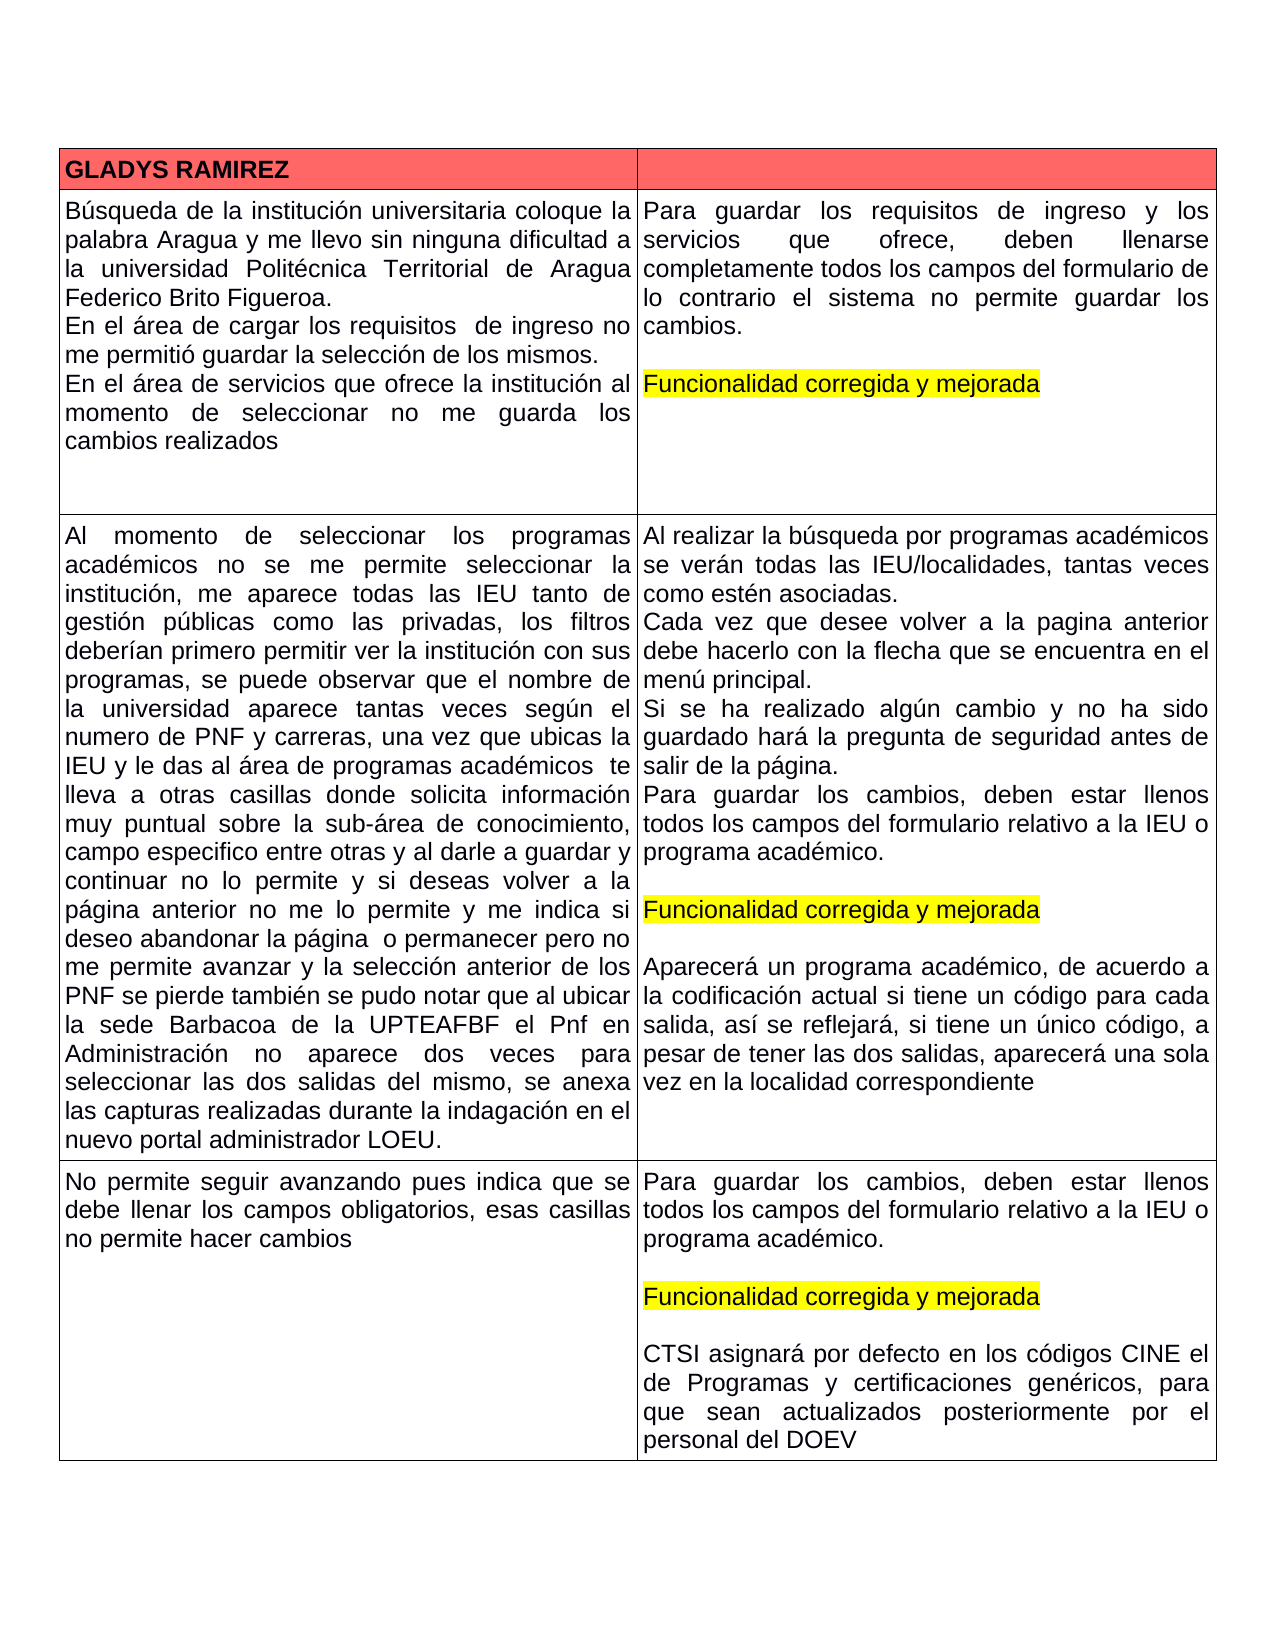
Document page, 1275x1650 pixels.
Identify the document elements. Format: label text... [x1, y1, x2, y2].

table_cell No permite seguir avanzando pues indica que se debe llenar los campos obligatorios, esas casillas no permite hacer cambios [60, 1161, 637, 1460]
table_cell Para guardar los cambios, deben estar llenos todos los campos del formulario relativo a la IEU o programa académico. Funcionalidad corregida y mejorada CTSI asignará por defecto en los códigos CINE el de Programas y certificaciones genéricos, para que sean actualizados posteriormente por el personal del DOEV [638, 1161, 1216, 1460]
table_cell Al momento de seleccionar los programas académicos no se me permite seleccionar la institución, me aparece todas las IEU tanto de gestión públicas como las privadas, los filtros deberían primero permitir ver la institución con sus programas, se puede observar que el nombre de la universidad aparece tantas veces según el numero de PNF y carreras, una vez que ubicas la IEU y le das al área de programas académicos te lleva a otras casillas donde solicita información muy puntual sobre la sub-área de conocimiento, campo especifico entre otras y al darle a guardar y continuar no lo permite y si deseas volver a la página anterior no me lo permite y me indica si deseo abandonar la página o permanecer pero no me permite avanzar y la selección anterior de los PNF se pierde también se pudo notar que al ubicar la sede Barbacoa de la UPTEAFBF el Pnf en Administración no aparece dos veces para seleccionar las dos salidas del mismo, se anexa las capturas realizadas durante la indagación en el nuevo portal administrador LOEU. [60, 515, 637, 1159]
table_cell Búsqueda de la institución universitaria coloque la palabra Aragua y me llevo sin ninguna dificultad a la universidad Politécnica Territorial de Aragua Federico Brito Figueroa. En el área de cargar los requisitos de ingreso no me permitió guardar la selección de los mismos. En el área de servicios que ofrece la institución al momento de seleccionar no me guarda los cambios realizados [60, 190, 637, 514]
table_cell GLADYS RAMIREZ [60, 149, 637, 189]
table_cell [638, 149, 1216, 189]
table_cell Para guardar los requisitos de ingreso y los servicios que ofrece, deben llenarse completamente todos los campos del formulario de lo contrario el sistema no permite guardar los cambios. Funcionalidad corregida y mejorada [638, 190, 1216, 514]
table_cell Al realizar la búsqueda por programas académicos se verán todas las IEU/localidades, tantas veces como estén asociadas. Cada vez que desee volver a la pagina anterior debe hacerlo con la flecha que se encuentra en el menú principal. Si se ha realizado algún cambio y no ha sido guardado hará la pregunta de seguridad antes de salir de la página. Para guardar los cambios, deben estar llenos todos los campos del formulario relativo a la IEU o programa académico. Funcionalidad corregida y mejorada Aparecerá un programa académico, de acuerdo a la codificación actual si tiene un código para cada salida, así se reflejará, si tiene un único código, a pesar de tener las dos salidas, aparecerá una sola vez en la localidad correspondiente [638, 515, 1216, 1159]
